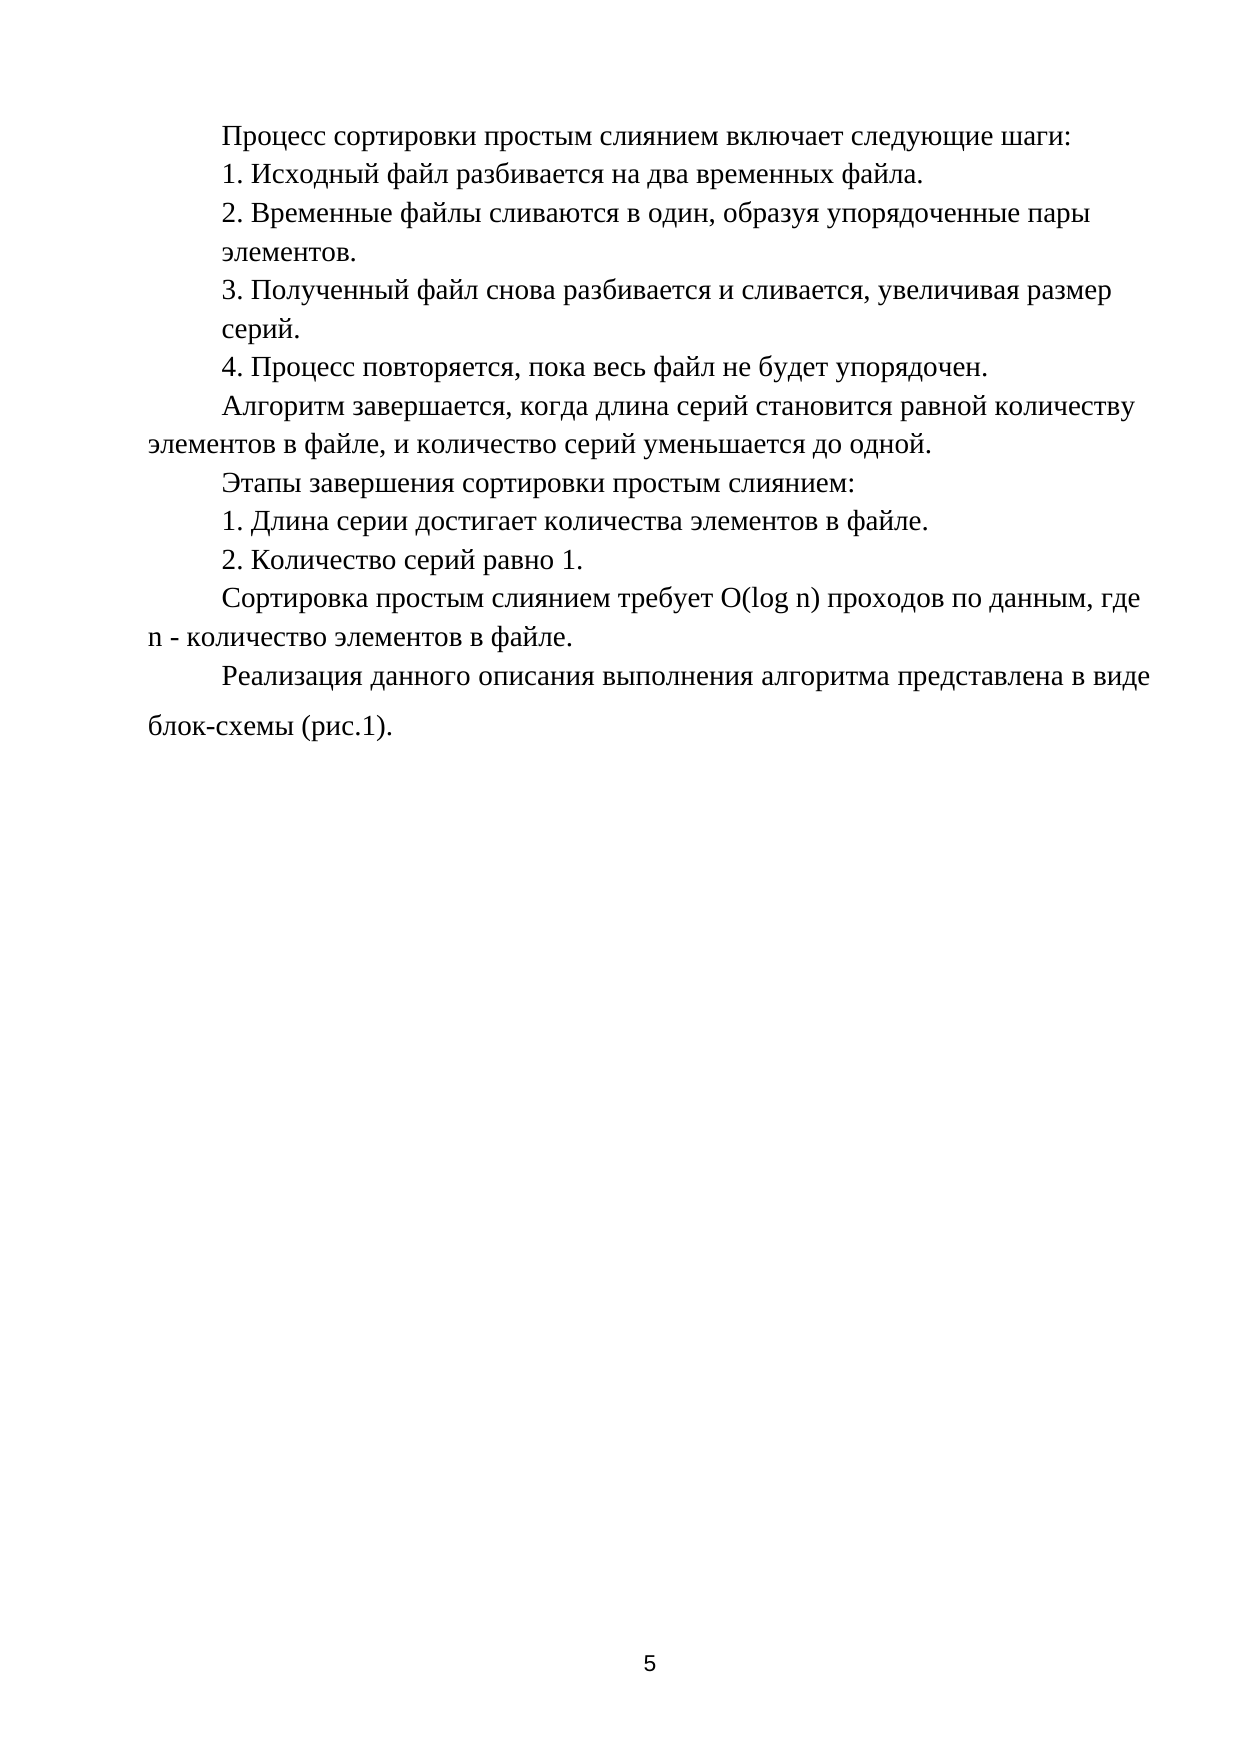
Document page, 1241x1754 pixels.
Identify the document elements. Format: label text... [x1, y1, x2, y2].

text 3. Полученный файл снова разбивается и сливается, увеличивая размер серий. [221, 272, 1152, 344]
text Сортировка простым слиянием требует O(log n) проходов по данным, где n - количество элементов в файле. [148, 581, 1152, 653]
text Процесс сортировки простым слиянием включает следующие шаги: [148, 118, 1152, 152]
text 2. Временные файлы сливаются в один, образуя упорядоченные пары элементов. [221, 195, 1152, 267]
text Алгоритм завершается, когда длина серий становится равной количеству элементов в файле, и количество серий уменьшается до одной. [148, 388, 1152, 460]
text Реализация данного описания выполнения алгоритма представлена в виде блок-схемы (рис.1). [148, 658, 1152, 742]
text 2. Количество серий равно 1. [221, 542, 1152, 576]
text 1. Длина серии достигает количества элементов в файле. [221, 503, 1152, 537]
text 1. Исходный файл разбивается на два временных файла. [221, 157, 1152, 190]
text Этапы завершения сортировки простым слиянием: [148, 465, 1152, 498]
text 4. Процесс повторяется, пока весь файл не будет упорядочен. [221, 349, 1152, 383]
